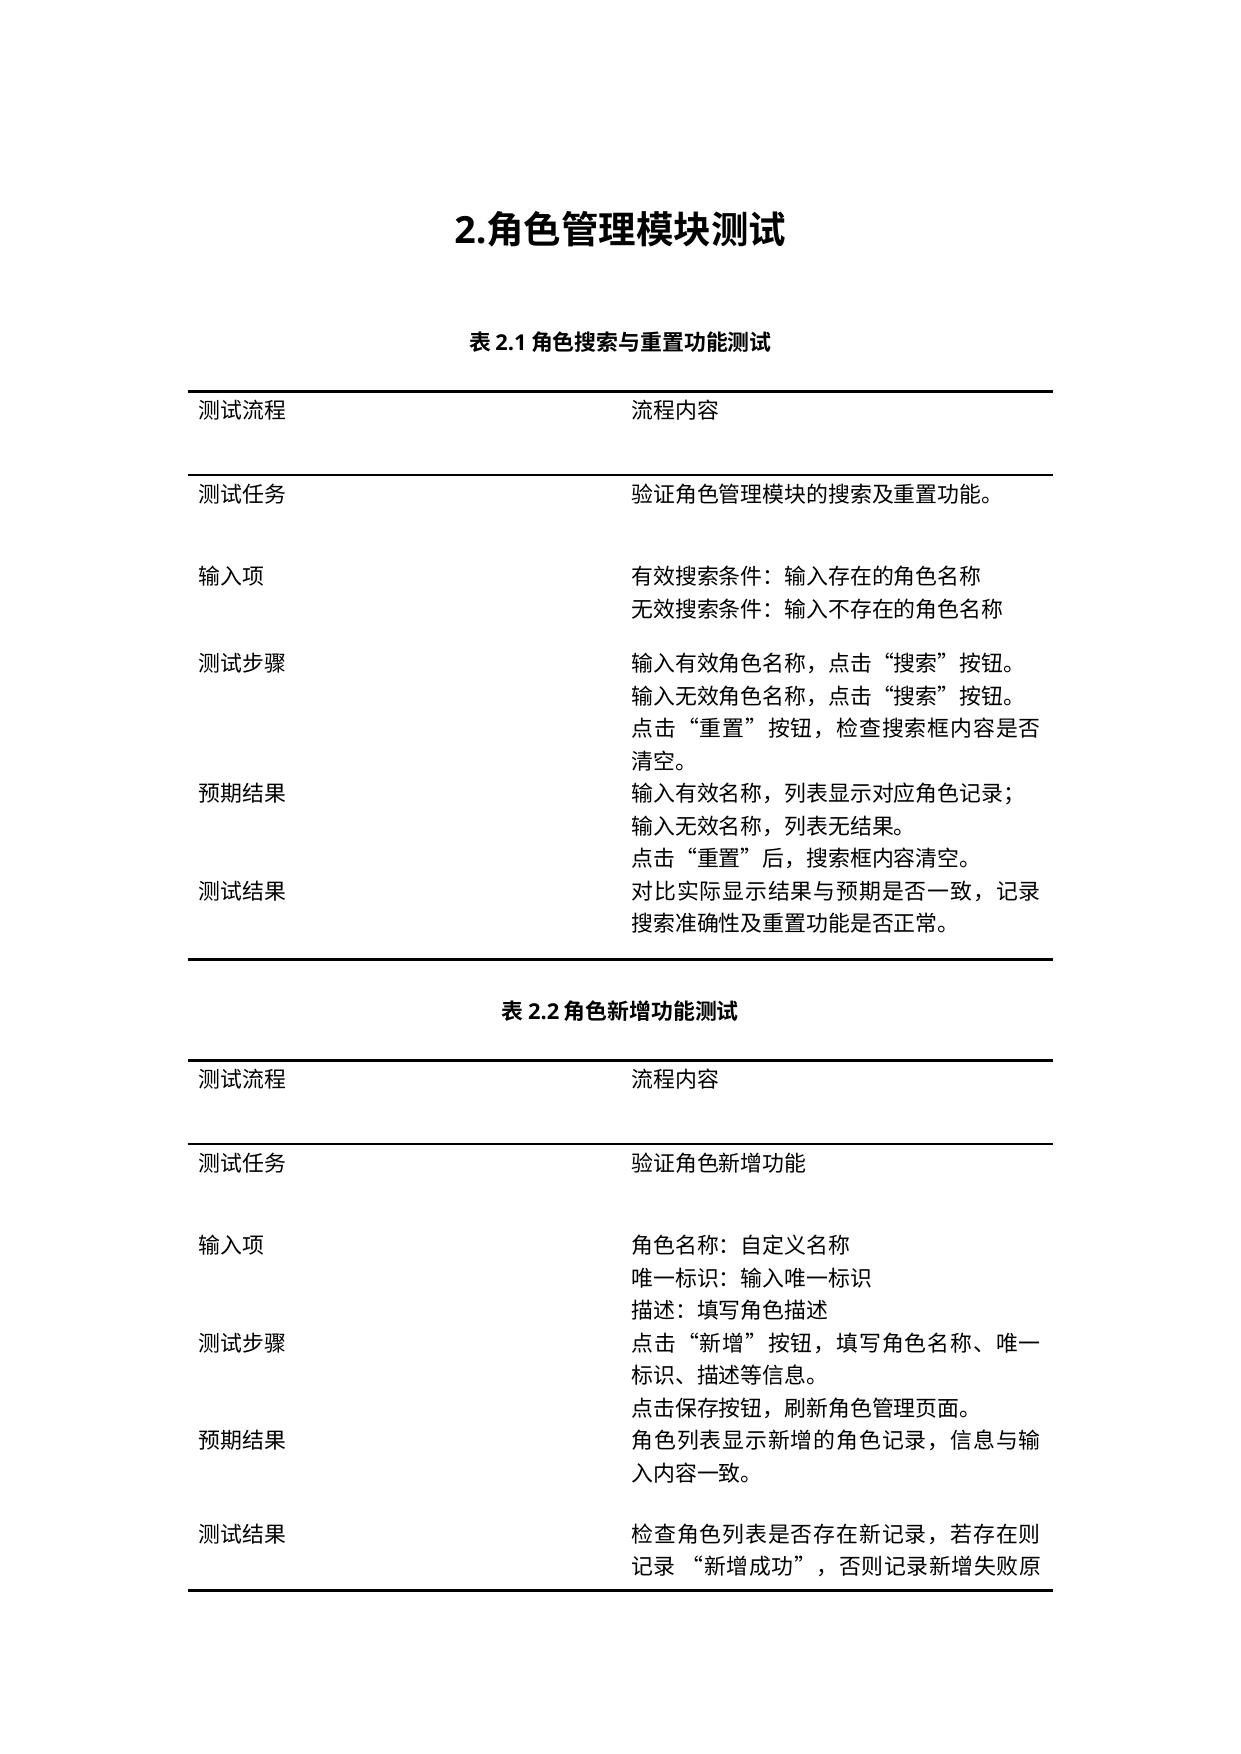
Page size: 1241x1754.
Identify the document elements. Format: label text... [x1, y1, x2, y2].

table_cell 角色列表显示新增的角色记录，信息与输入内容一致。 [620, 1423, 1053, 1516]
table_cell 测试结果 [188, 874, 620, 958]
table_cell 对比实际显示结果与预期是否一致，记录搜索准确性及重置功能是否正常。 [620, 874, 1053, 958]
table_header 测试流程 [188, 393, 620, 474]
table_cell 有效搜索条件：输入存在的角色名称 无效搜索条件：输入不存在的角色名称 [620, 559, 1053, 646]
table_cell 预期结果 [188, 776, 620, 873]
table_cell 输入有效角色名称，点击“搜索”按钮。 输入无效角色名称，点击“搜索”按钮。 点击“重置”按钮，检查搜索框内容是否清空。 [620, 646, 1053, 776]
table_cell 测试步骤 [188, 646, 620, 776]
table_cell 测试步骤 [188, 1325, 620, 1423]
text 表2.1角色搜索与重置功能测试 [187, 324, 1053, 357]
table_cell 角色名称：自定义名称 唯一标识：输入唯一标识 描述：填写角色描述 [620, 1228, 1053, 1325]
table_cell 输入项 [188, 559, 620, 646]
table_cell 测试任务 [188, 1145, 620, 1228]
table_cell 点击“新增”按钮，填写角色名称、唯一标识、描述等信息。 点击保存按钮，刷新角色管理页面。 [620, 1325, 1053, 1423]
table_cell 输入有效名称，列表显示对应角色记录； 输入无效名称，列表无结果。 点击“重置”后，搜索框内容清空。 [620, 776, 1053, 873]
table_header 流程内容 [620, 1062, 1053, 1143]
table_cell 验证角色管理模块的搜索及重置功能。 [620, 476, 1053, 559]
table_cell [620, 1516, 1053, 1589]
table_cell 测试结果 [188, 1516, 620, 1589]
text 表2.2角色新增功能测试 [187, 994, 1053, 1026]
table_cell 验证角色新增功能 [620, 1145, 1053, 1228]
text 2.角色管理模块测试 [187, 194, 1053, 259]
table_cell 测试任务 [188, 476, 620, 559]
table_cell 预期结果 [188, 1423, 620, 1516]
table_header 测试流程 [188, 1062, 620, 1143]
table_cell 输入项 [188, 1228, 620, 1325]
table_header 流程内容 [620, 393, 1053, 474]
